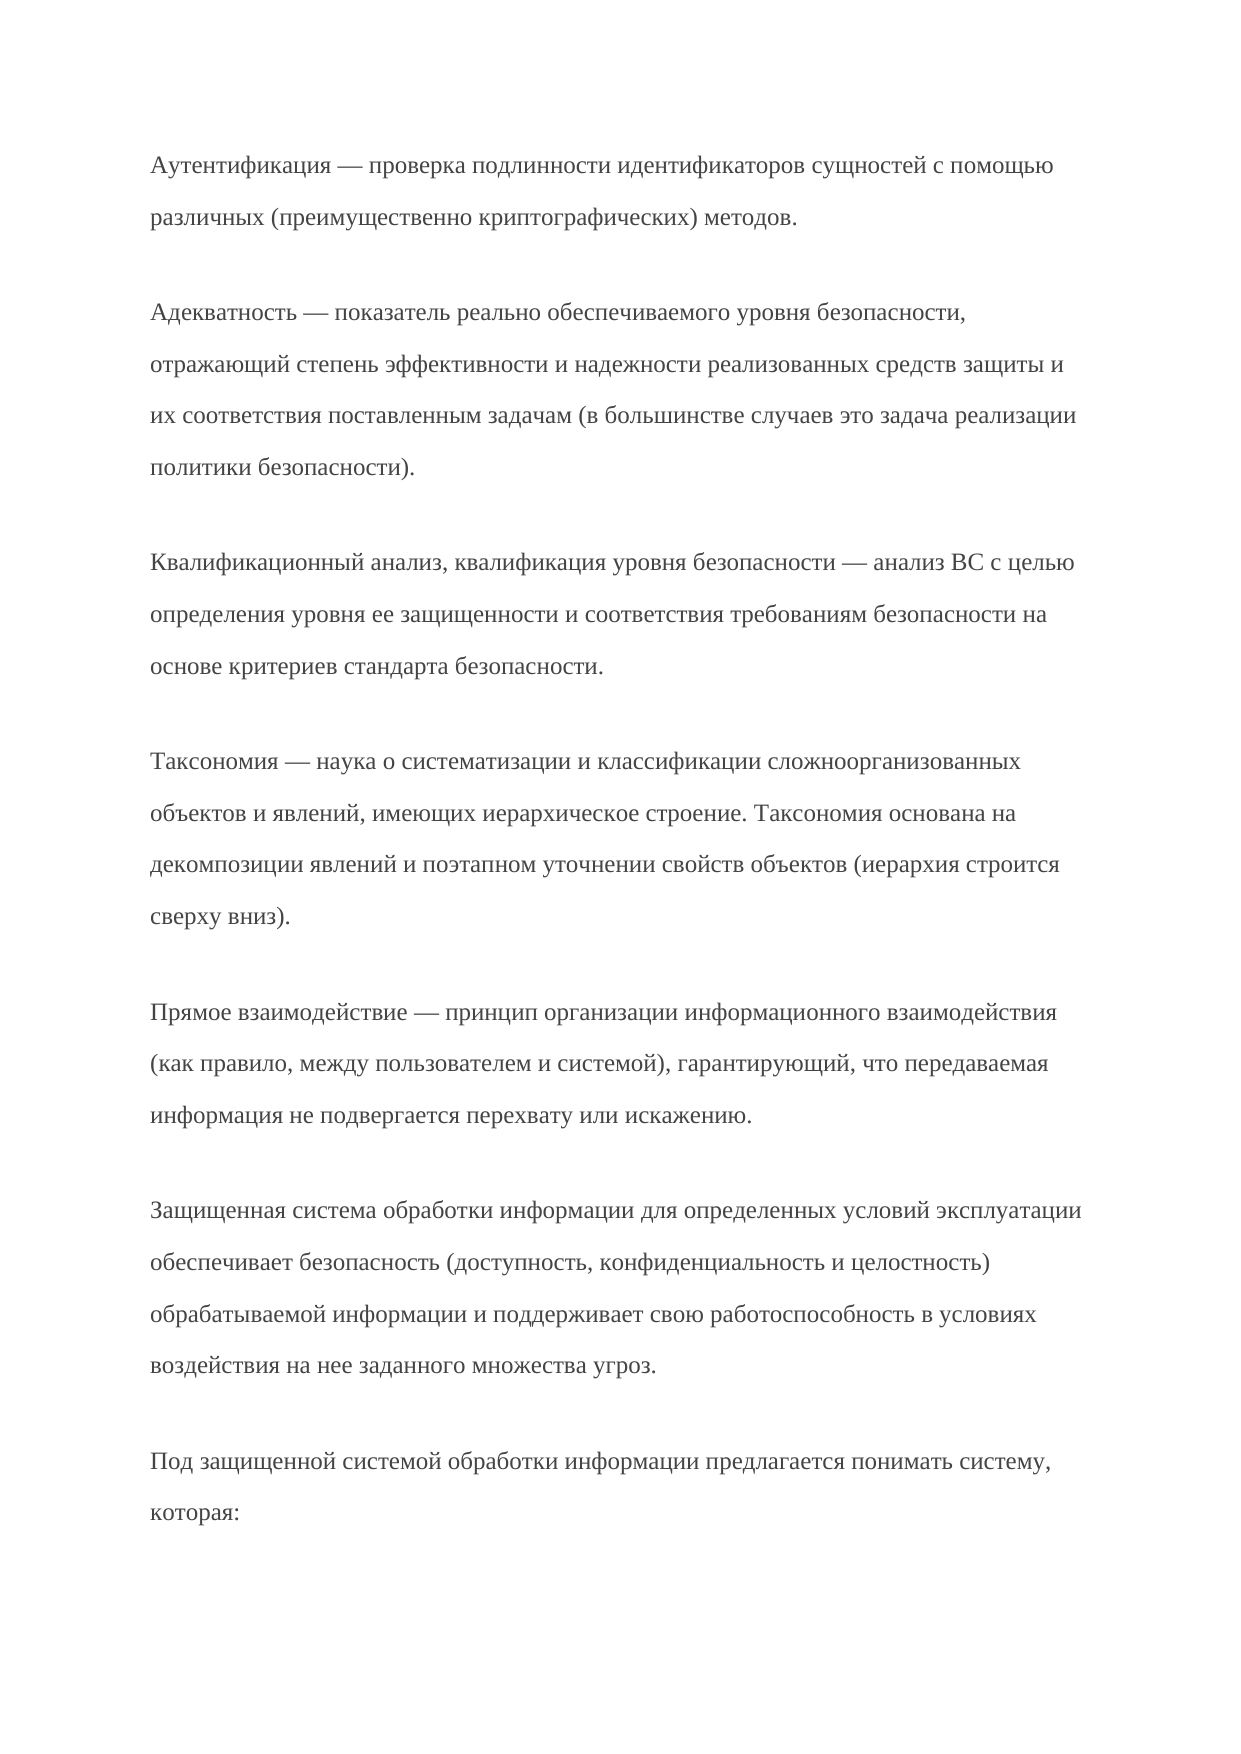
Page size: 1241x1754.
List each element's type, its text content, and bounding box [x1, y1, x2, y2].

text Под защищенной системой обработки информации предлагается понимать систему, которая: [150, 1446, 1090, 1526]
text Аутентификация — проверка подлинности идентификаторов сущностей с помощью различных (преимущественно криптографических) методов. [150, 150, 1090, 230]
text Таксономия — наука о систематизации и классификации сложноорганизованных объектов и явлений, имеющих иерархическое строение. Таксономия основана на декомпозиции явлений и поэтапном уточнении свойств объектов (иерархия строится сверху вниз). [150, 746, 1090, 930]
text Адекватность — показатель реально обеспечиваемого уровня безопасности, отражающий степень эффективности и надежности реализованных средств защиты и их соответствия поставленным задачам (в большинстве случаев это задача реализации политики безопасности). [150, 297, 1090, 481]
text Квалификационный анализ, квалификация уровня безопасности — анализ ВС с целью определения уровня ее защищенности и соответствия требованиям безопасности на основе критериев стандарта безопасности. [150, 547, 1090, 679]
text Прямое взаимодействие — принцип организации информационного взаимодействия (как правило, между пользователем и системой), гарантирующий, что передаваемая информация не подвергается перехвату или искажению. [150, 997, 1090, 1129]
text Защищенная система обработки информации для определенных условий эксплуатации обеспечивает безопасность (доступность, конфиденциальность и целостность) обрабатываемой информации и поддерживает свою работоспособность в условиях воздействия на нее заданного множества угроз. [150, 1195, 1090, 1379]
